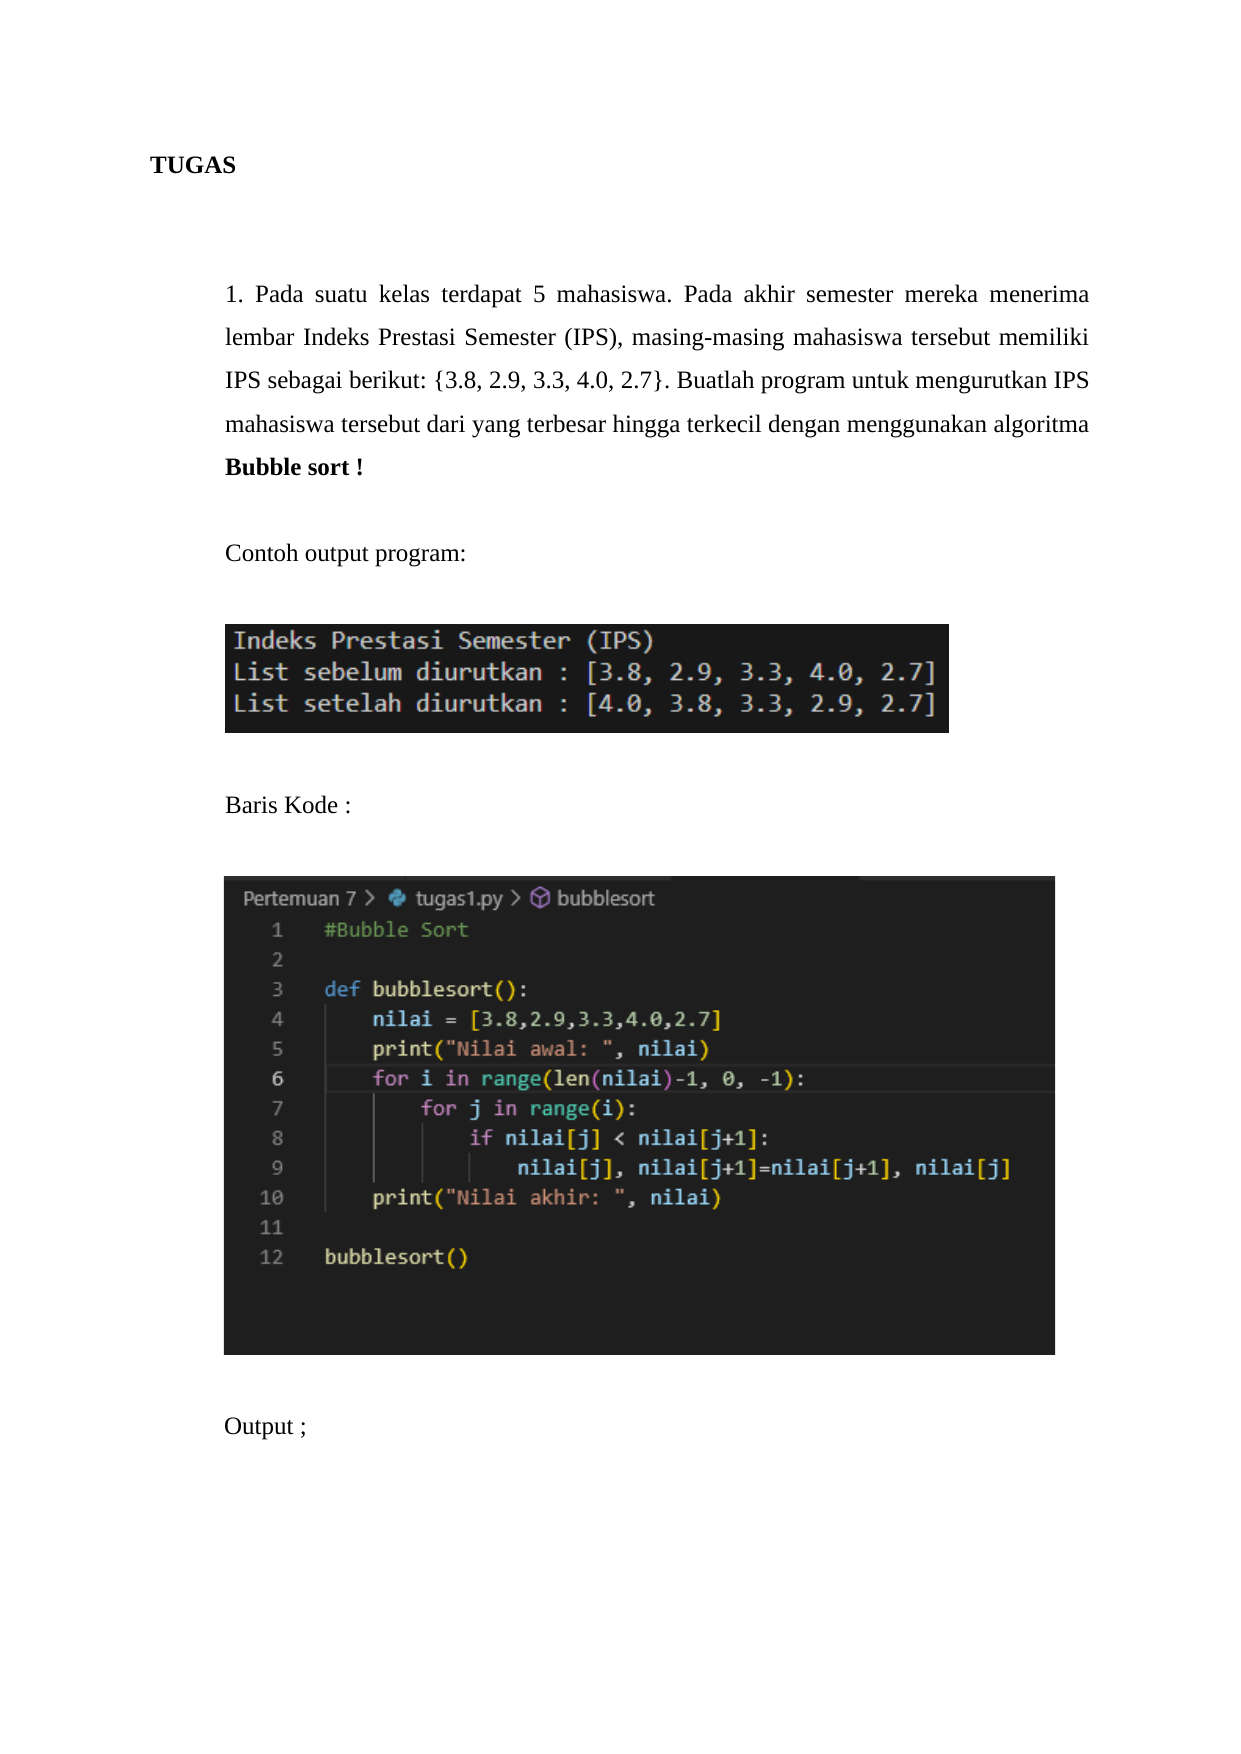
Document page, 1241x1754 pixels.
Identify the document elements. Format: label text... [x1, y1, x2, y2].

picture [223, 876, 1056, 1355]
list Output ; [224, 1411, 1090, 1440]
list Baris Kode : [224, 790, 1090, 819]
list Contoh output program: [150, 538, 1090, 567]
list TUGAS [150, 150, 1090, 179]
list 1. Pada suatu kelas terdapat 5 mahasiswa. Pada akhir semester mereka menerima lembar Indeks Prestasi Semester (IPS), masing-masing mahasiswa tersebut memiliki IPS sebagai berikut: {3.8, 2.9, 3.3, 4.0, 2.7}. Buatlah program untuk mengurutkan IPS mahasiswa tersebut dari yang terbesar hingga terkecil dengan menggunakan algoritma Bubble sort ! [225, 279, 1090, 481]
